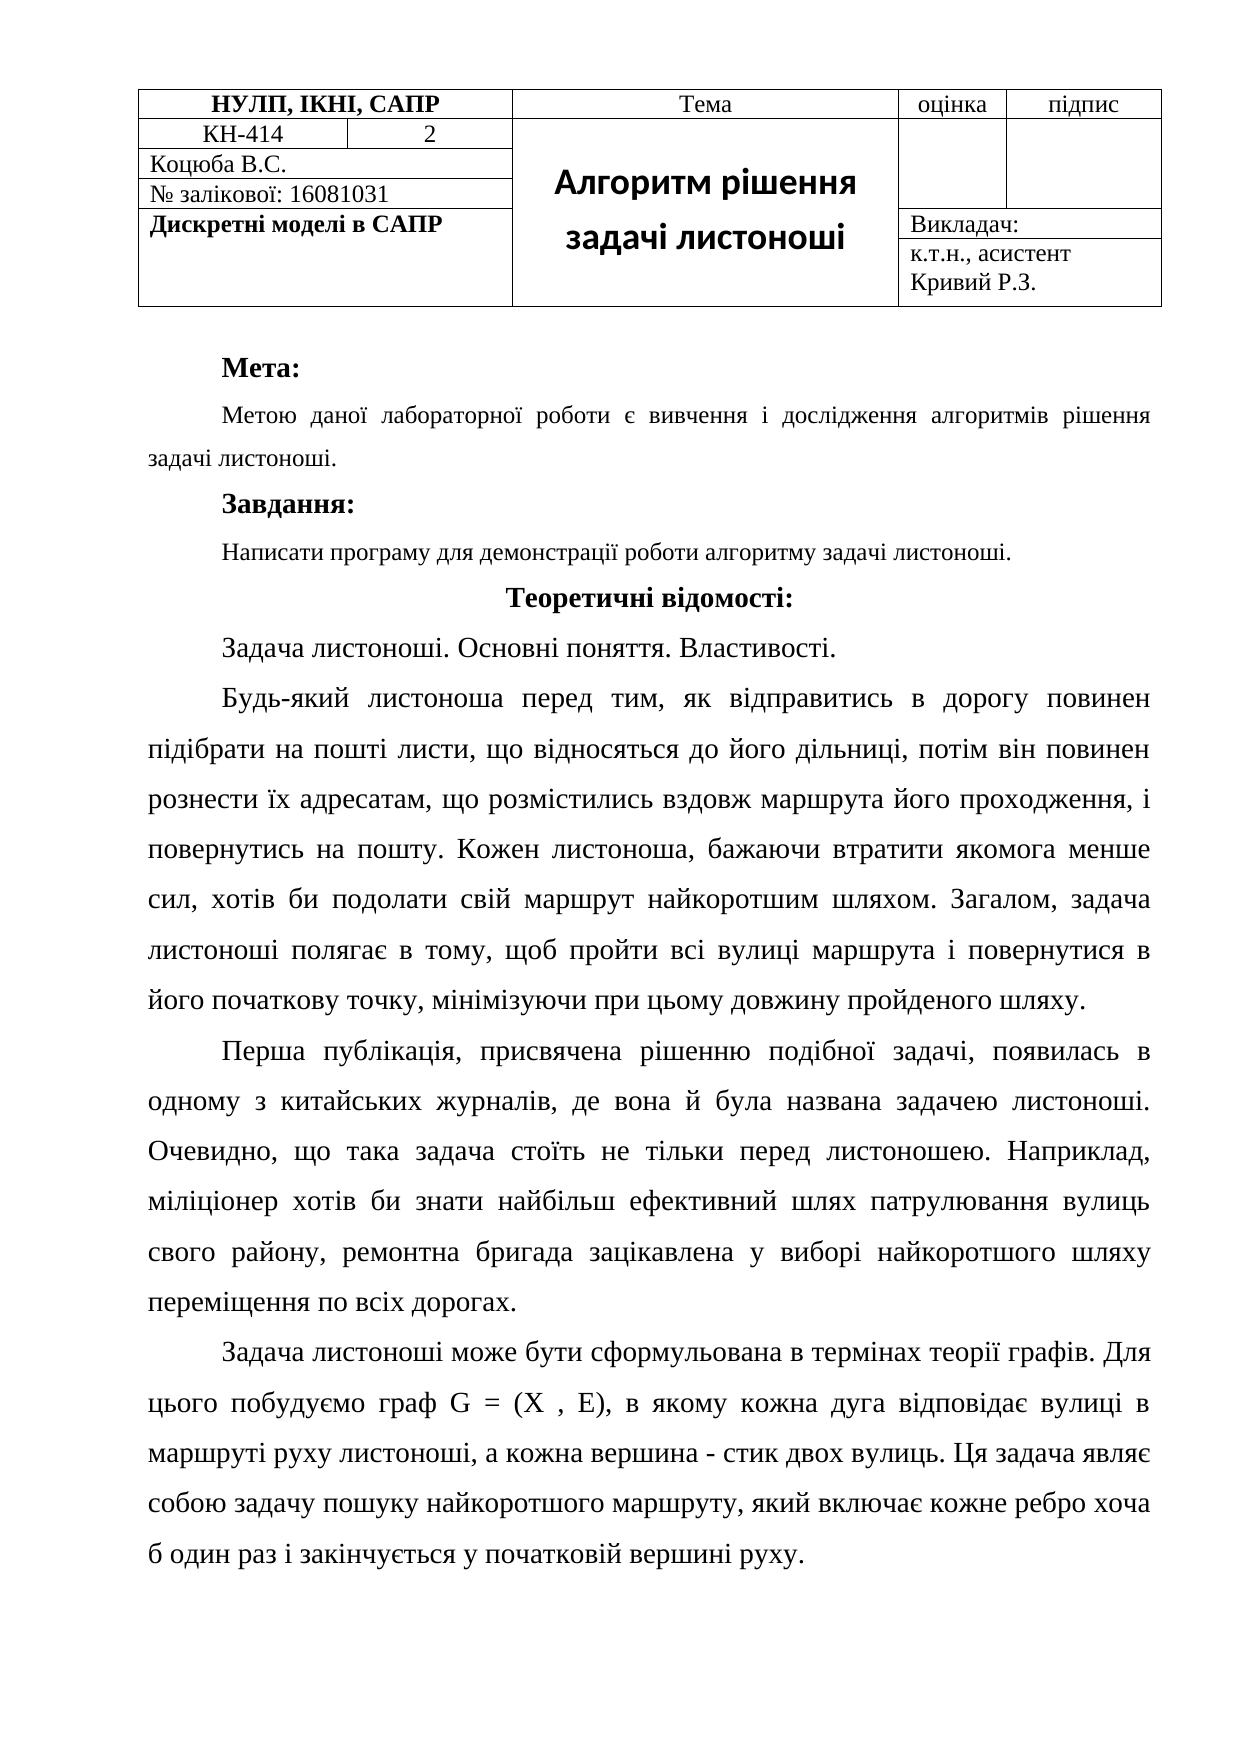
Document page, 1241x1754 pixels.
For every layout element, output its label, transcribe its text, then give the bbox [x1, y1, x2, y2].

table_cell [1007, 119, 1161, 208]
text Будь-який листоноша перед тим, як відправитись в дорогу повинен підібрати на пошті листи, що відносяться до його дільниці, потім він повинен рознести їх адресатам, що розмістились вздовж маршрута його проходження, і повернутись на пошту. Кожен листоноша, бажаючи втратити якомога менше сил, хотів би подолати свій маршрут найкоротшим шляхом. Загалом, задача листоноші полягає в тому, щоб пройти всі вулиці маршрута і повернутися в його початкову точку, мінімізуючи при цьому довжину пройденого шляху. [148, 680, 1152, 1016]
text Задача листоноші може бути сформульована в термінах теорії графів. Для цього побудуємо граф G = (X , E), в якому кожна дуга відповідає вулиці в маршруті руху листоноші, а кожна вершина - стик двох вулиць. Ця задача являє собою задачу пошуку найкоротшого маршруту, який включає кожне ребро хоча б один раз і закінчується у початковій вершині руху. [148, 1334, 1152, 1569]
table_header оцінка [899, 90, 1006, 118]
table_cell Коцюба В.С. [139, 149, 512, 178]
table_cell Викладач: [899, 209, 1161, 237]
text Написати програму для демонстрації роботи алгоритму задачі листоноші. [148, 537, 1152, 565]
text Мета: [148, 350, 1152, 383]
table_header НУЛП, ІКНІ, САПР [139, 90, 512, 118]
table_cell № залікової: 16081031 [139, 179, 512, 208]
table_header підпис [1007, 90, 1161, 118]
table_cell к.т.н., асистент Кривий Р.З. [899, 239, 1161, 306]
text Задача листоноші. Основні поняття. Властивості. [148, 630, 1152, 664]
text Завдання: [148, 486, 1152, 520]
table_cell Дискретні моделі в САПР [139, 209, 512, 306]
text Перша публікація, присвячена рішенню подібної задачі, появилась в одному з китайських журналів, де вона й була названа задачею листоноші. Очевидно, що така задача стоїть не тільки перед листоношею. Наприклад, міліціонер хотів би знати найбільш ефективний шлях патрулювання вулиць свого району, ремонтна бригада зацікавлена у виборі найкоротшого шляху переміщення по всіх дорогах. [148, 1033, 1152, 1318]
table_header Тема [513, 90, 898, 118]
text Метою даної лабораторної роботи є вивчення і дослідження алгоритмів рішення задачі листоноші. [148, 400, 1152, 472]
table_cell Алгоритм рішення задачі листоноші [513, 119, 898, 306]
text Теоретичні відомості: [148, 580, 1152, 613]
table_cell 2 [348, 119, 512, 148]
table_cell [899, 119, 1006, 208]
table_cell КН-414 [139, 119, 347, 148]
